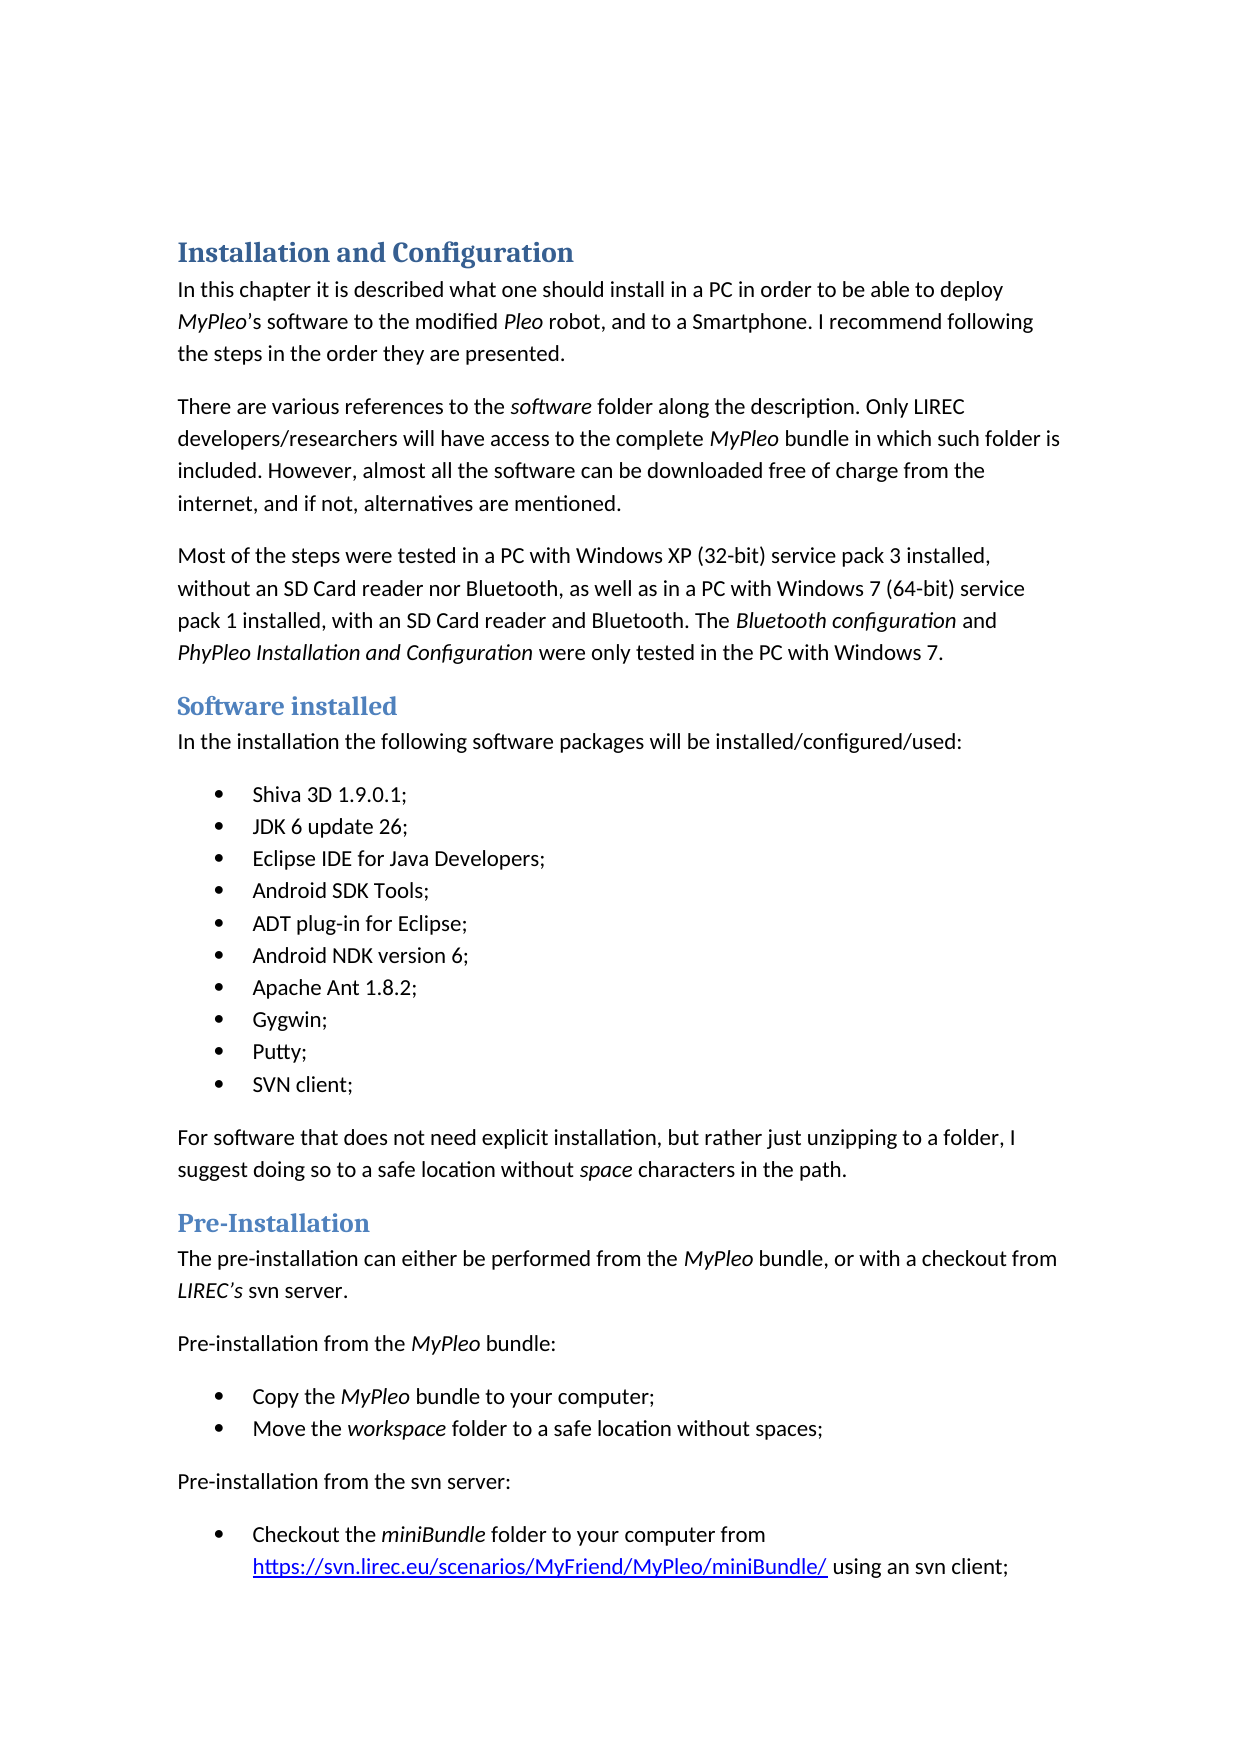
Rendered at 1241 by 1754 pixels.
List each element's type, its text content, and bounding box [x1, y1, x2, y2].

list Android NDK version 6; [215, 941, 1063, 969]
text For software that does not need explicit installation, but rather just unzipping to a folder, I suggest doing so to a safe location without space characters in the path. [177, 1123, 1063, 1183]
text There are various references to the software folder along the description. Only LIREC developers/researchers will have access to the complete MyPleo bundle in which such folder is included. However, almost all the software can be downloaded free of charge from the internet, and if not, alternatives are mentioned. [177, 392, 1063, 517]
list Checkout the miniBundle folder to your computer from https://svn.lirec.eu/scenarios/MyFriend/MyPleo/miniBundle/ using an svn client; [215, 1520, 1063, 1580]
list SVN client; [215, 1070, 1063, 1098]
list Apache Ant 1.8.2; [215, 973, 1063, 1001]
text Most of the steps were tested in a PC with Windows XP (32-bit) service pack 3 installed, without an SD Card reader nor Bluetooth, as well as in a PC with Windows 7 (64-bit) service pack 1 installed, with an SD Card reader and Bluetooth. The Bluetooth configuration and PhyPleo Installation and Configuration were only tested in the PC with Windows 7. [177, 542, 1063, 666]
list ADT plug-in for Eclipse; [215, 909, 1063, 937]
list Gygwin; [215, 1005, 1063, 1033]
text Pre-installation from the svn server: [177, 1467, 1063, 1495]
subtitle Installation and Configuration [177, 236, 1063, 270]
text The pre-installation can either be performed from the MyPleo bundle, or with a checkout from LIREC’s svn server. [177, 1244, 1063, 1304]
list Move the workspace folder to a safe location without spaces; [215, 1414, 1063, 1442]
list Eclipse IDE for Java Developers; [215, 844, 1063, 872]
list Copy the MyPleo bundle to your computer; [215, 1382, 1063, 1410]
text In this chapter it is described what one should install in a PC in order to be able to deploy MyPleo’s software to the modified Pleo robot, and to a Smartphone. I recommend following the steps in the order they are presented. [177, 275, 1063, 367]
list Android SDK Tools; [215, 877, 1063, 904]
list Shiva 3D 1.9.0.1; [215, 780, 1063, 808]
text In the installation the following software packages will be installed/configured/used: [177, 727, 1063, 755]
subtitle Pre-Installation [177, 1208, 1063, 1239]
subtitle Software installed [177, 691, 1063, 722]
list JDK 6 update 26; [215, 812, 1063, 840]
list Putty; [215, 1037, 1063, 1066]
text Pre-installation from the MyPleo bundle: [177, 1329, 1063, 1357]
